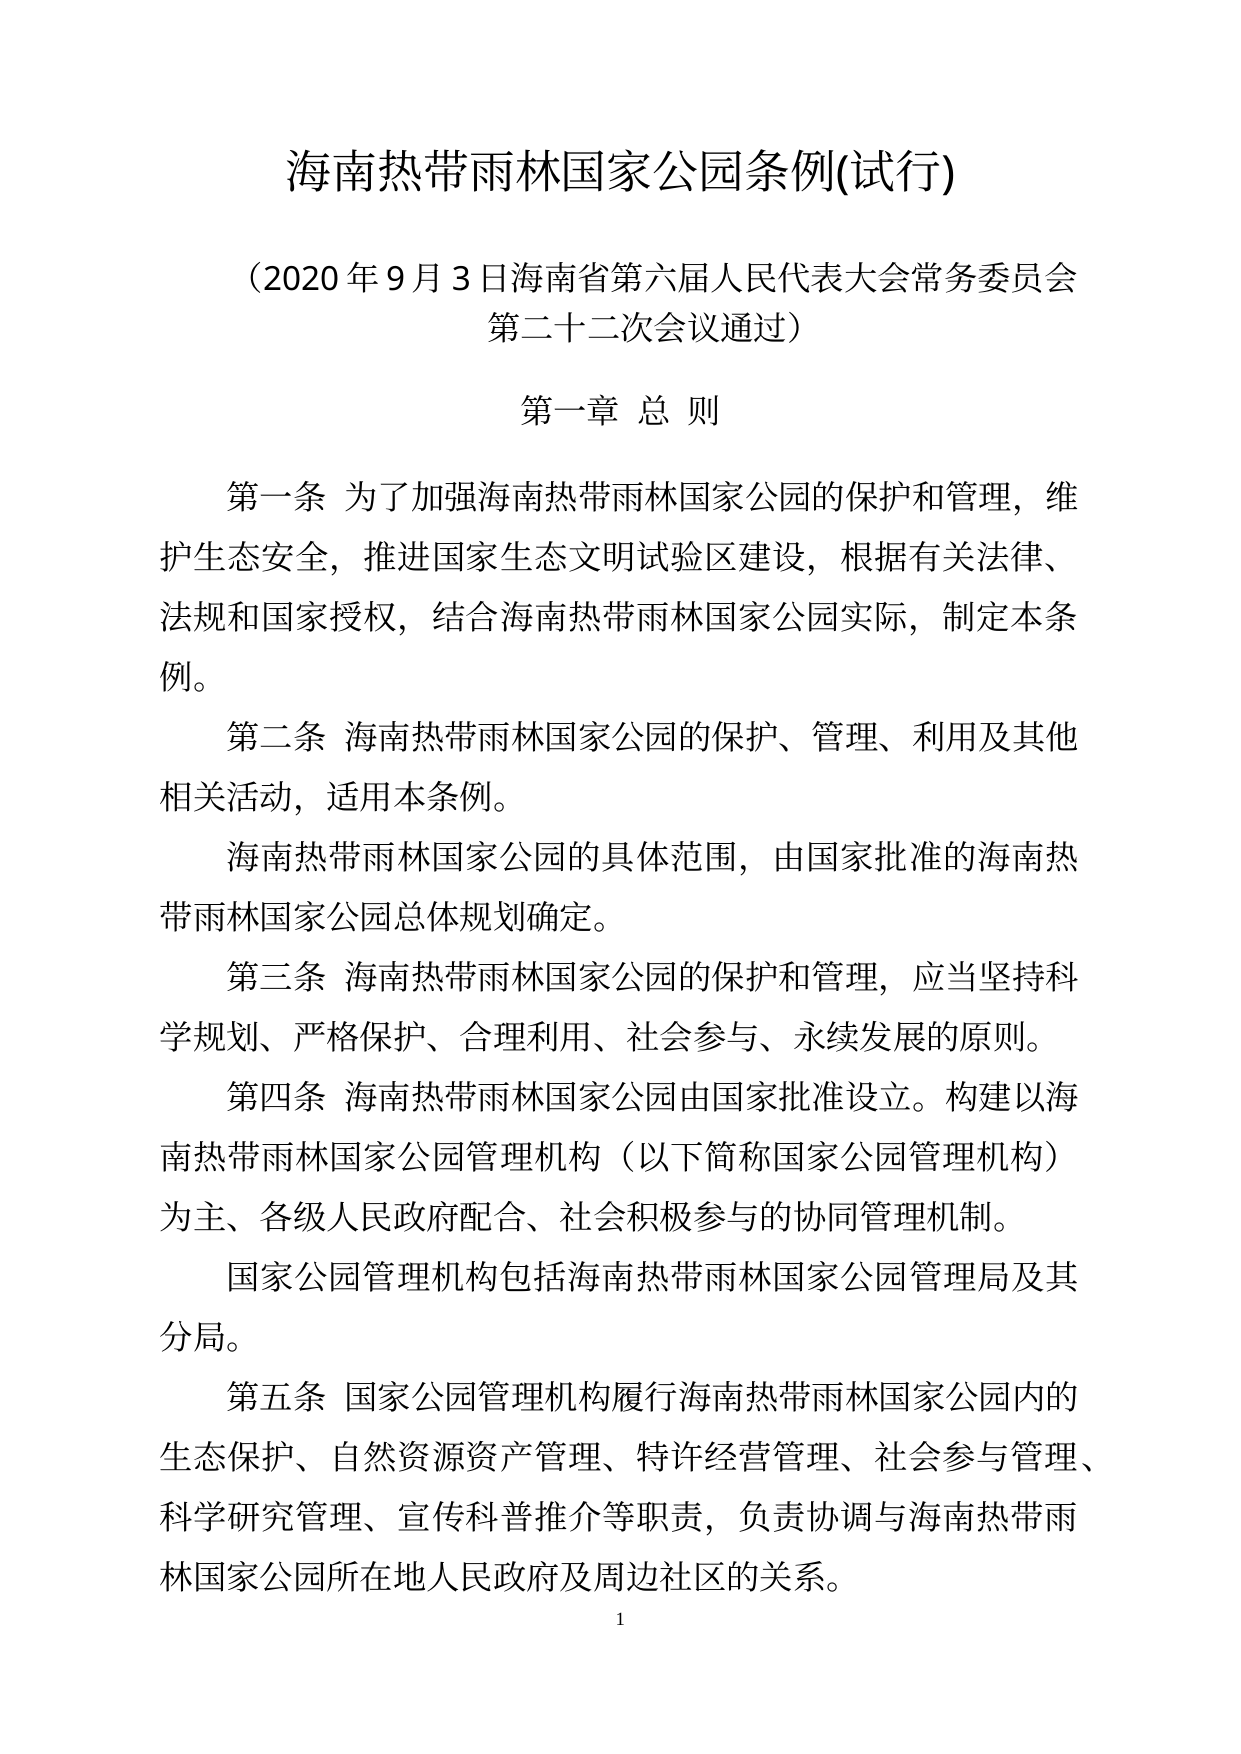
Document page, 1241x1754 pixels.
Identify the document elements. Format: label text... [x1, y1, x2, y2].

text 海南热带雨林国家公园的具体范围，由国家批准的海南热带雨林国家公园总体规划确定。 [159, 821, 1081, 941]
text 海南热带雨林国家公园条例(试行) [159, 142, 1081, 200]
text 第二十二次会议通过） [159, 300, 1081, 350]
text 第五条 国家公园管理机构履行海南热带雨林国家公园内的生态保护、自然资源资产管理、特许经营管理、社会参与管理、科学研究管理、宣传科普推介等职责，负责协调与海南热带雨林国家公园所在地人民政府及周边社区的关系。 [159, 1361, 1081, 1601]
text 第四条 海南热带雨林国家公园由国家批准设立。构建以海南热带雨林国家公园管理机构（以下简称国家公园管理机构）为主、各级人民政府配合、社会积极参与的协同管理机制。 [159, 1061, 1081, 1241]
text 第二条 海南热带雨林国家公园的保护、管理、利用及其他相关活动，适用本条例。 [159, 701, 1081, 821]
text 第一章 总 则 [159, 375, 1081, 435]
text 第三条 海南热带雨林国家公园的保护和管理，应当坚持科学规划、严格保护、合理利用、社会参与、永续发展的原则。 [159, 941, 1081, 1061]
text （2020年9月3日海南省第六届人民代表大会常务委员会 [159, 250, 1081, 300]
text 国家公园管理机构包括海南热带雨林国家公园管理局及其分局。 [159, 1241, 1081, 1361]
text 第一条 为了加强海南热带雨林国家公园的保护和管理，维护生态安全，推进国家生态文明试验区建设，根据有关法律、法规和国家授权，结合海南热带雨林国家公园实际，制定本条例。 [159, 461, 1081, 701]
